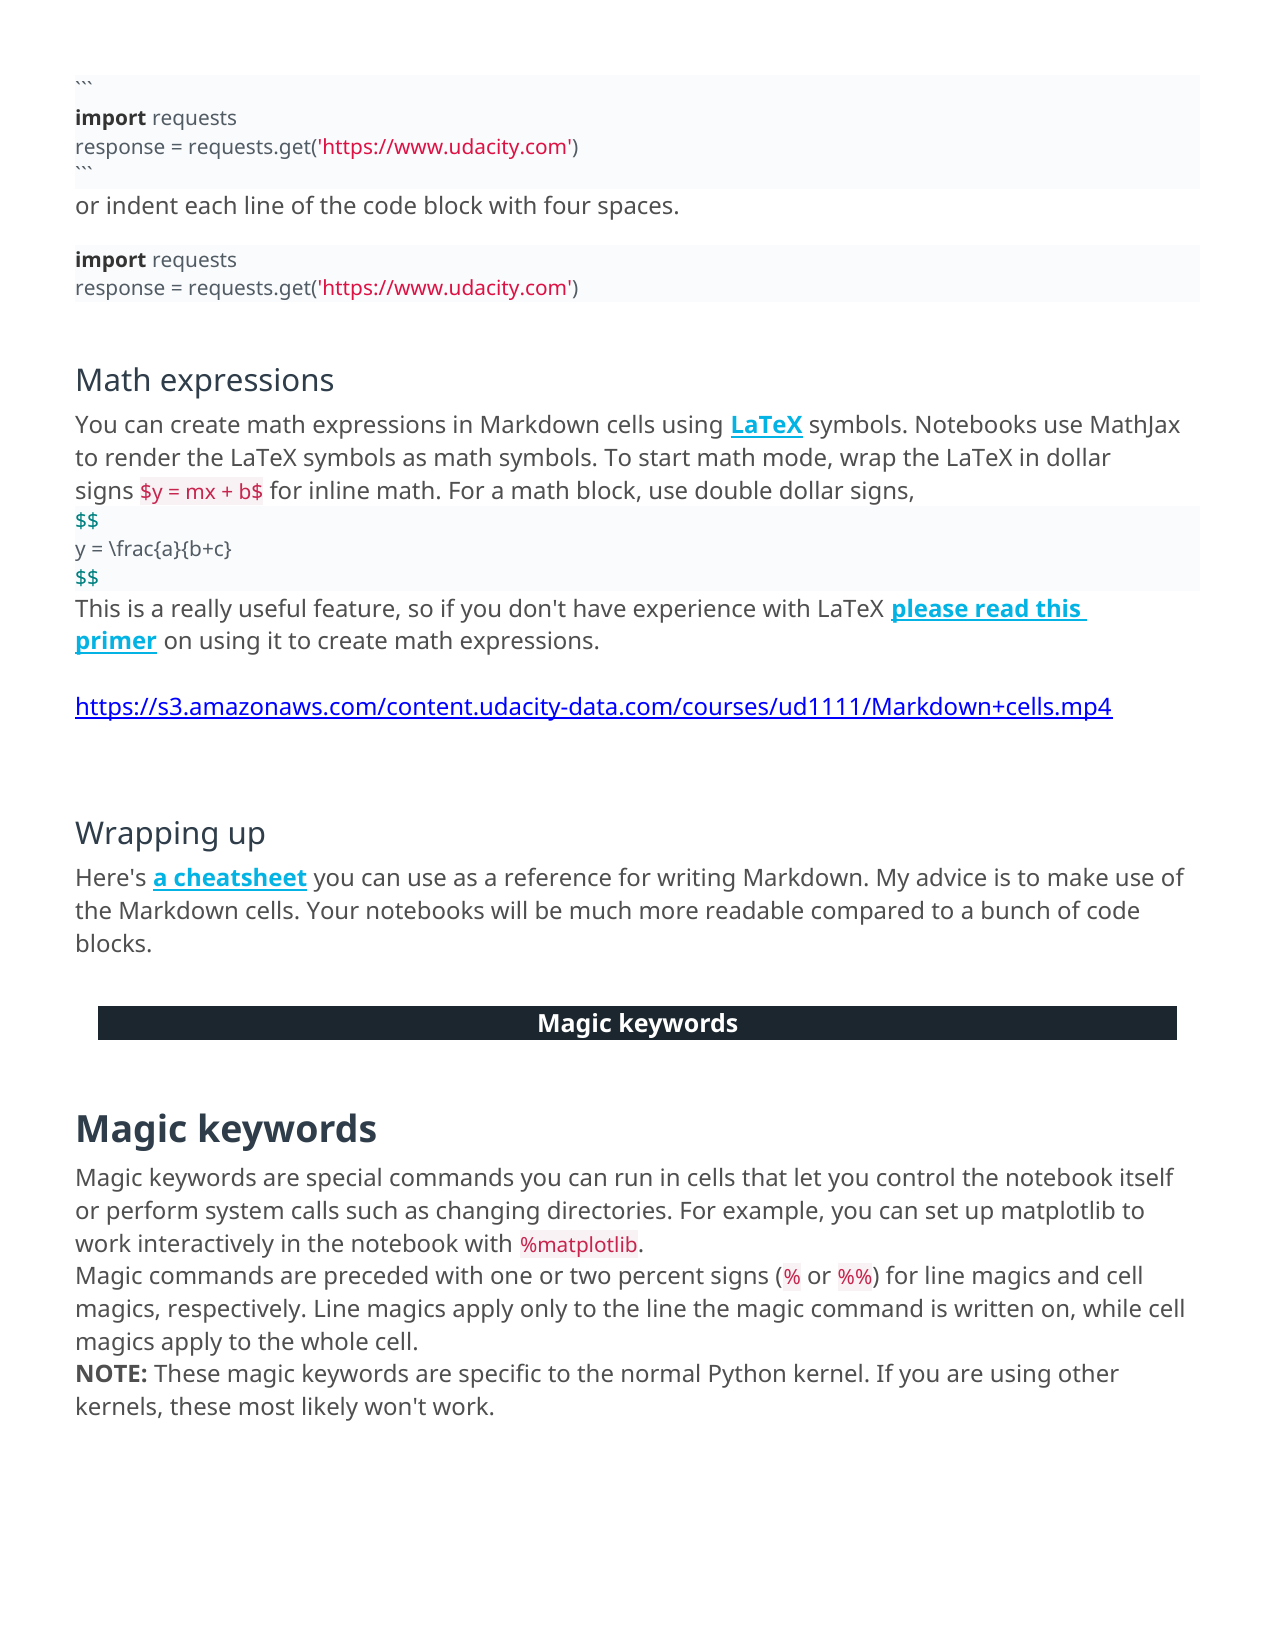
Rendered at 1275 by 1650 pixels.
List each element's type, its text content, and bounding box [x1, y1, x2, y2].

text or indent each line of the code block with four spaces. [75, 189, 1200, 221]
text import requests [75, 103, 1200, 132]
subtitle Magic keywords [98, 1006, 1177, 1040]
text response = requests.get('https://www.udacity.com') [75, 132, 1200, 160]
text Here's a cheatsheet you can use as a reference for writing Markdown. My advice is to make use of the Markdown cells. Your notebooks will be much more readable compared to a bunch of code blocks. [75, 861, 1200, 959]
text Magic commands are preceded with one or two percent signs (% or %%) for line magics and cell magics, respectively. Line magics apply only to the line the magic command is written on, while cell magics apply to the whole cell. [75, 1259, 1200, 1357]
text https://s3.amazonaws.com/content.udacity-data.com/courses/ud1111/Markdown+cells.mp4 [75, 689, 1200, 722]
text y = \frac{a}{b+c} [75, 534, 1200, 563]
text import requests [75, 245, 1200, 273]
text ``` [75, 160, 1200, 189]
text You can create math expressions in Markdown cells using LaTeX symbols. Notebooks use MathJax to render the LaTeX symbols as math symbols. To start math mode, wrap the LaTeX in dollar signs $y = mx + b$ for inline math. For a math block, use double dollar signs, [75, 408, 1200, 506]
text response = requests.get('https://www.udacity.com') [75, 273, 1200, 302]
text This is a really useful feature, so if you don't have experience with LaTeX please read this primer on using it to create math expressions. [75, 591, 1200, 657]
text ``` [75, 75, 1200, 103]
text $$ [75, 563, 1200, 591]
subtitle Wrapping up [75, 811, 1200, 853]
subtitle Math expressions [75, 358, 1200, 401]
text NOTE: These magic keywords are specific to the normal Python kernel. If you are using other kernels, these most likely won't work. [75, 1357, 1200, 1422]
subtitle Magic keywords [75, 1102, 1200, 1153]
text Magic keywords are special commands you can run in cells that let you control the notebook itself or perform system calls such as changing directories. For example, you can set up matplotlib to work interactively in the notebook with %matplotlib. [75, 1161, 1200, 1259]
text $$ [75, 506, 1200, 534]
